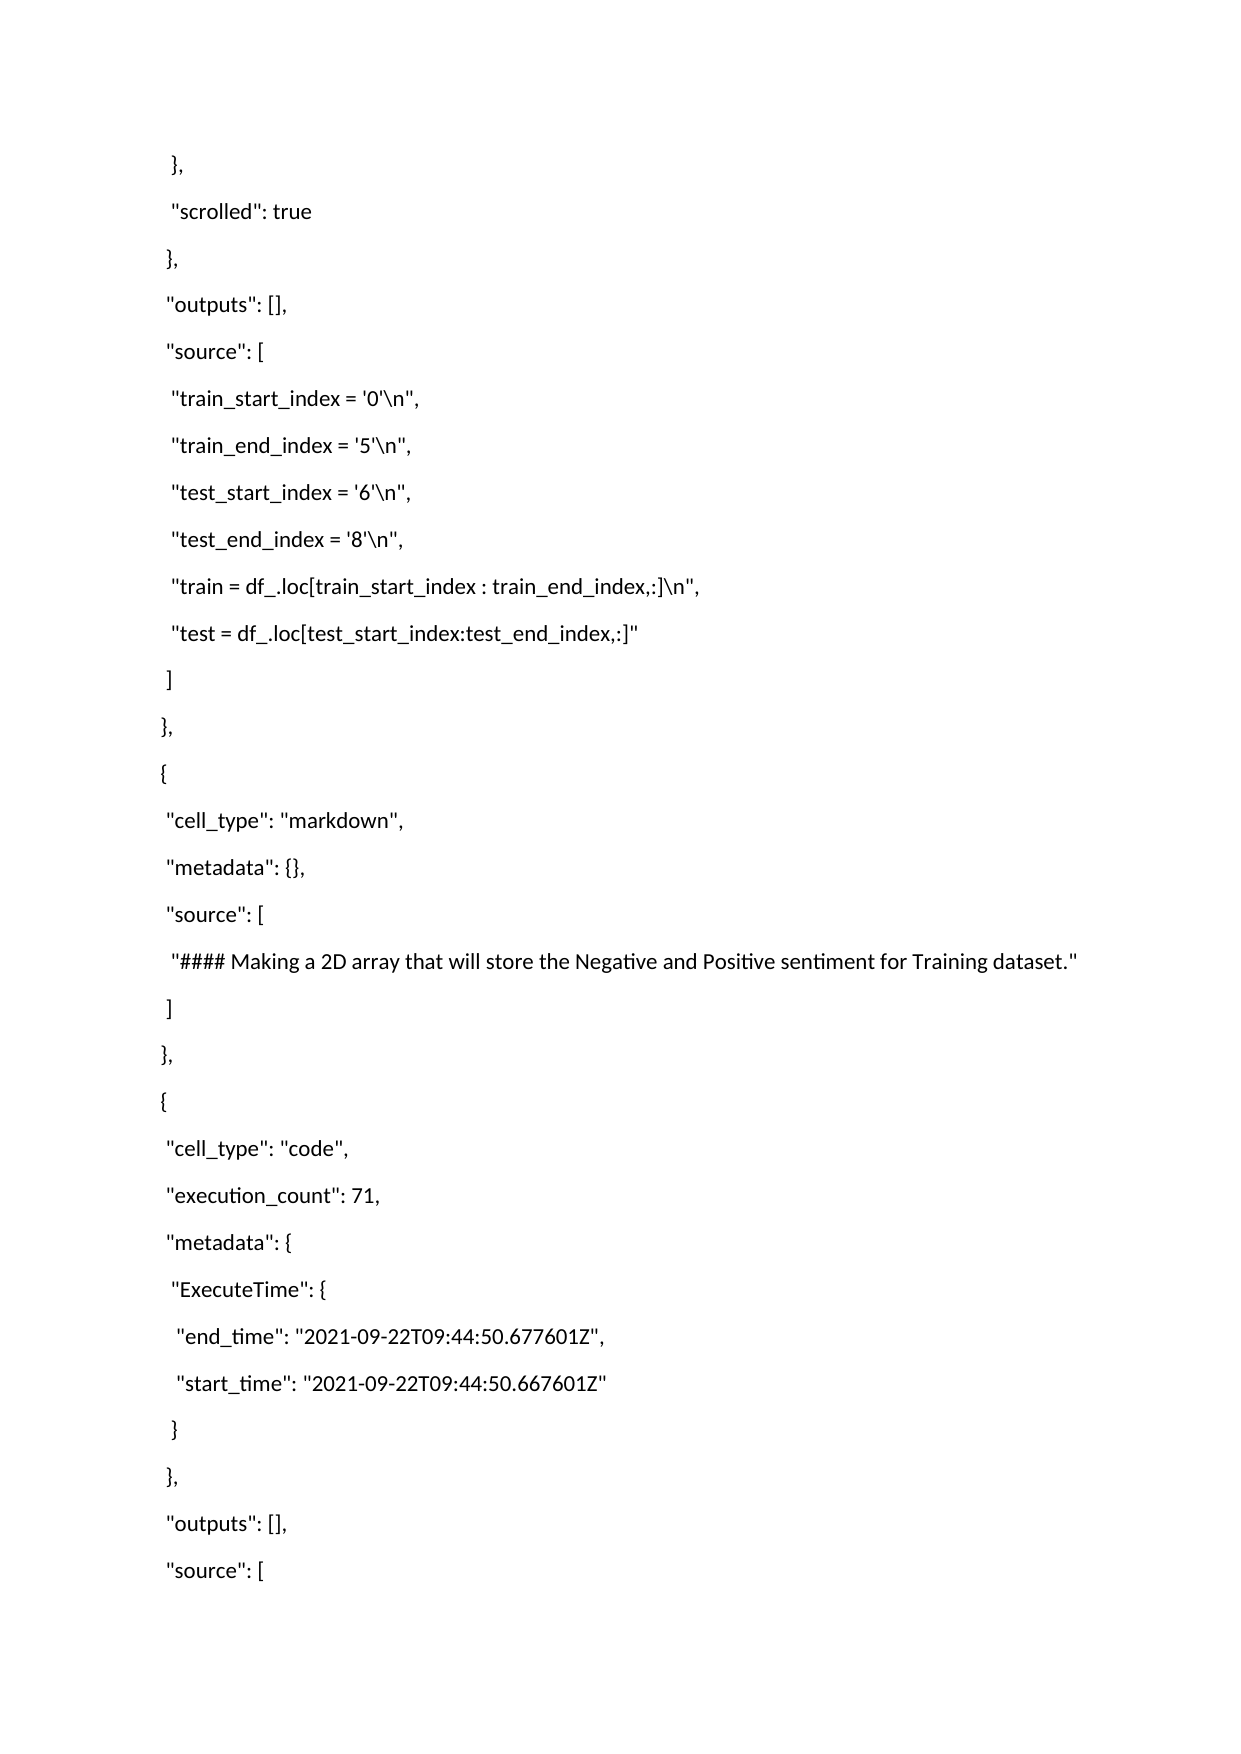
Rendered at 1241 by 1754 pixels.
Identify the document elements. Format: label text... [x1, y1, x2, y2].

text }, [150, 1041, 1090, 1069]
text "metadata": {}, [150, 853, 1090, 881]
text }, [150, 150, 1090, 178]
text "source": [ [150, 1556, 1090, 1584]
text "start_time": "2021-09-22T09:44:50.667601Z" [150, 1369, 1090, 1397]
text { [150, 759, 1090, 787]
text "test_end_index = '8'\n", [150, 525, 1090, 553]
text "end_time": "2021-09-22T09:44:50.677601Z", [150, 1322, 1090, 1350]
text "train_start_index = '0'\n", [150, 384, 1090, 412]
text "cell_type": "code", [150, 1134, 1090, 1162]
text "metadata": { [150, 1228, 1090, 1256]
text { [150, 1087, 1090, 1116]
text ] [150, 994, 1090, 1022]
text } [150, 1416, 1090, 1444]
text "test = df_.loc[test_start_index:test_end_index,:]" [150, 619, 1090, 647]
text "execution_count": 71, [150, 1181, 1090, 1209]
text "source": [ [150, 337, 1090, 366]
text }, [150, 1462, 1090, 1491]
text ] [150, 666, 1090, 694]
text "train = df_.loc[train_start_index : train_end_index,:]\n", [150, 572, 1090, 600]
text "outputs": [], [150, 291, 1090, 319]
text "test_start_index = '6'\n", [150, 478, 1090, 506]
text "ExecuteTime": { [150, 1275, 1090, 1303]
text "cell_type": "markdown", [150, 806, 1090, 834]
text "source": [ [150, 900, 1090, 928]
text "#### Making a 2D array that will store the Negative and Positive sentiment for Training dataset." [150, 947, 1090, 975]
text "outputs": [], [150, 1509, 1090, 1537]
text "train_end_index = '5'\n", [150, 431, 1090, 459]
text }, [150, 244, 1090, 272]
text }, [150, 712, 1090, 741]
text "scrolled": true [150, 197, 1090, 225]
